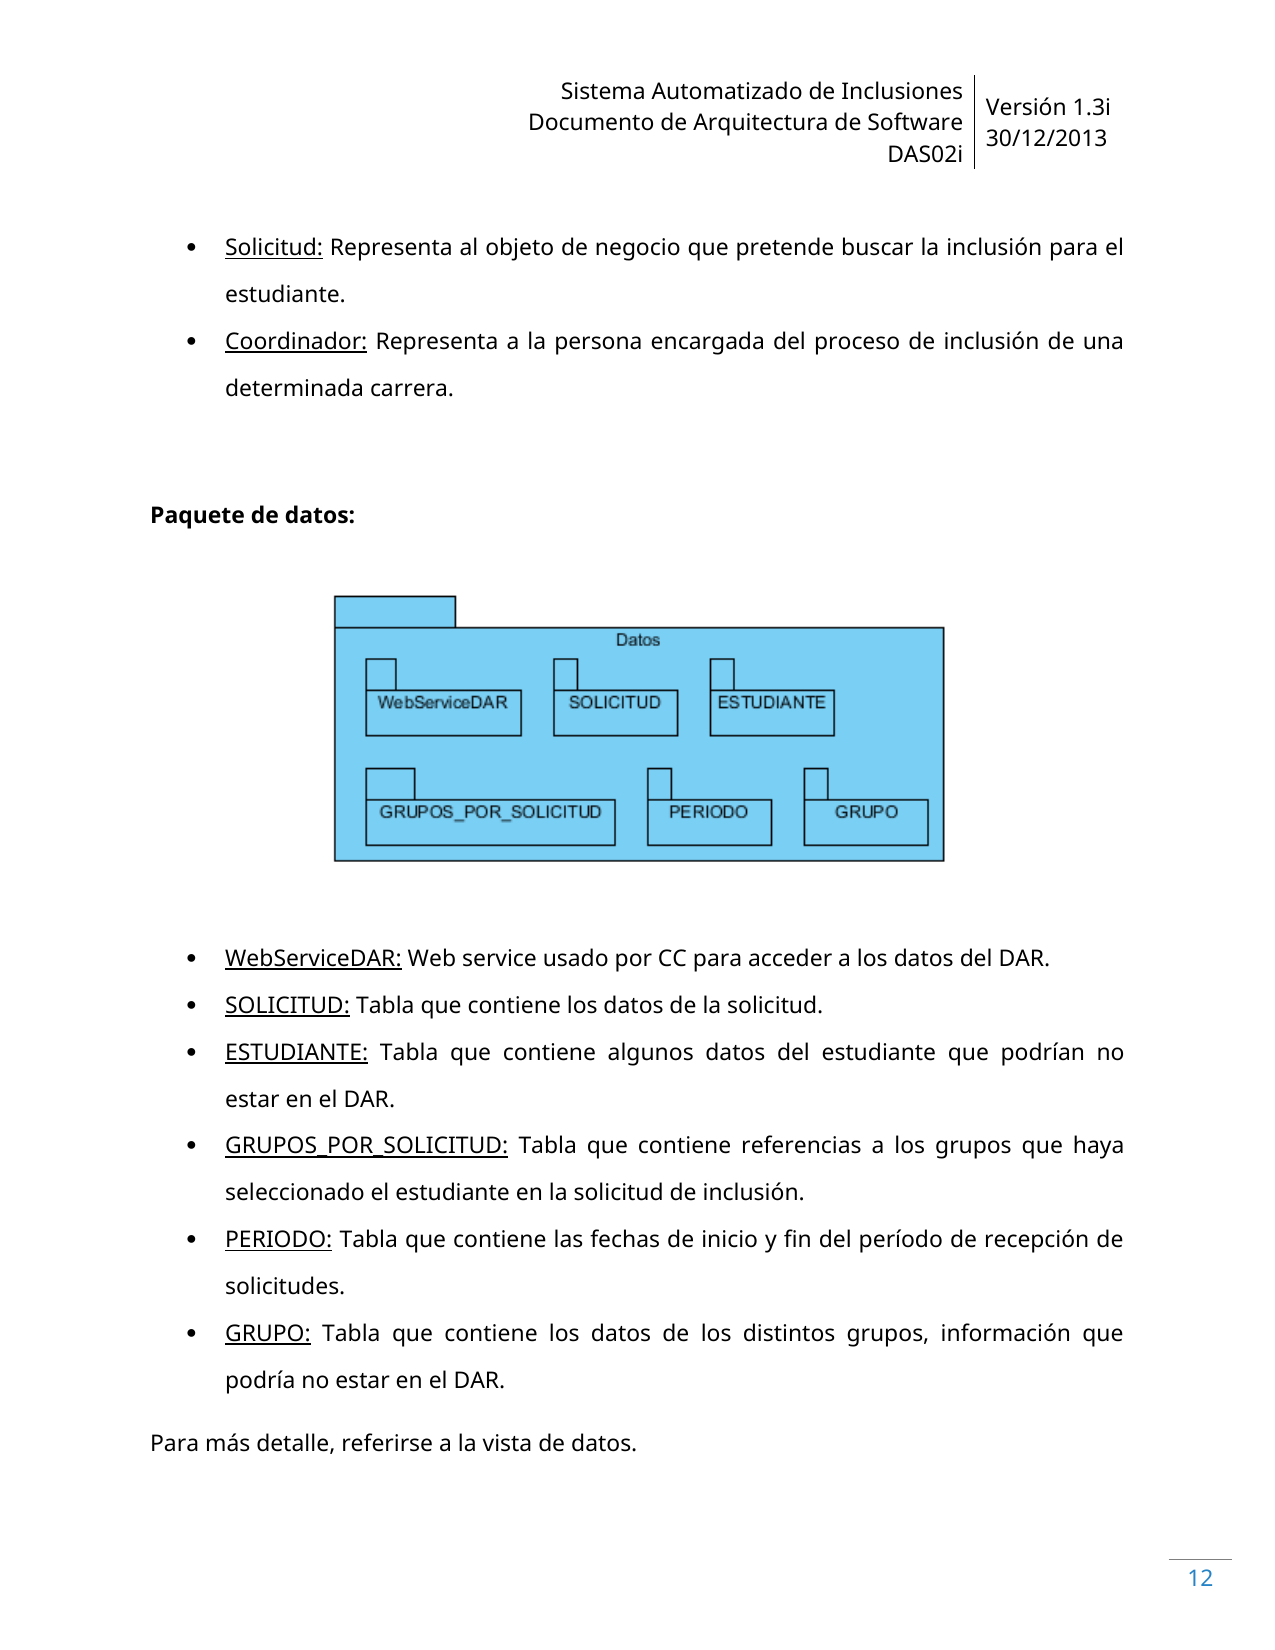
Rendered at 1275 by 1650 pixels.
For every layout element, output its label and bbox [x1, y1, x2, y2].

picture [289, 549, 987, 923]
